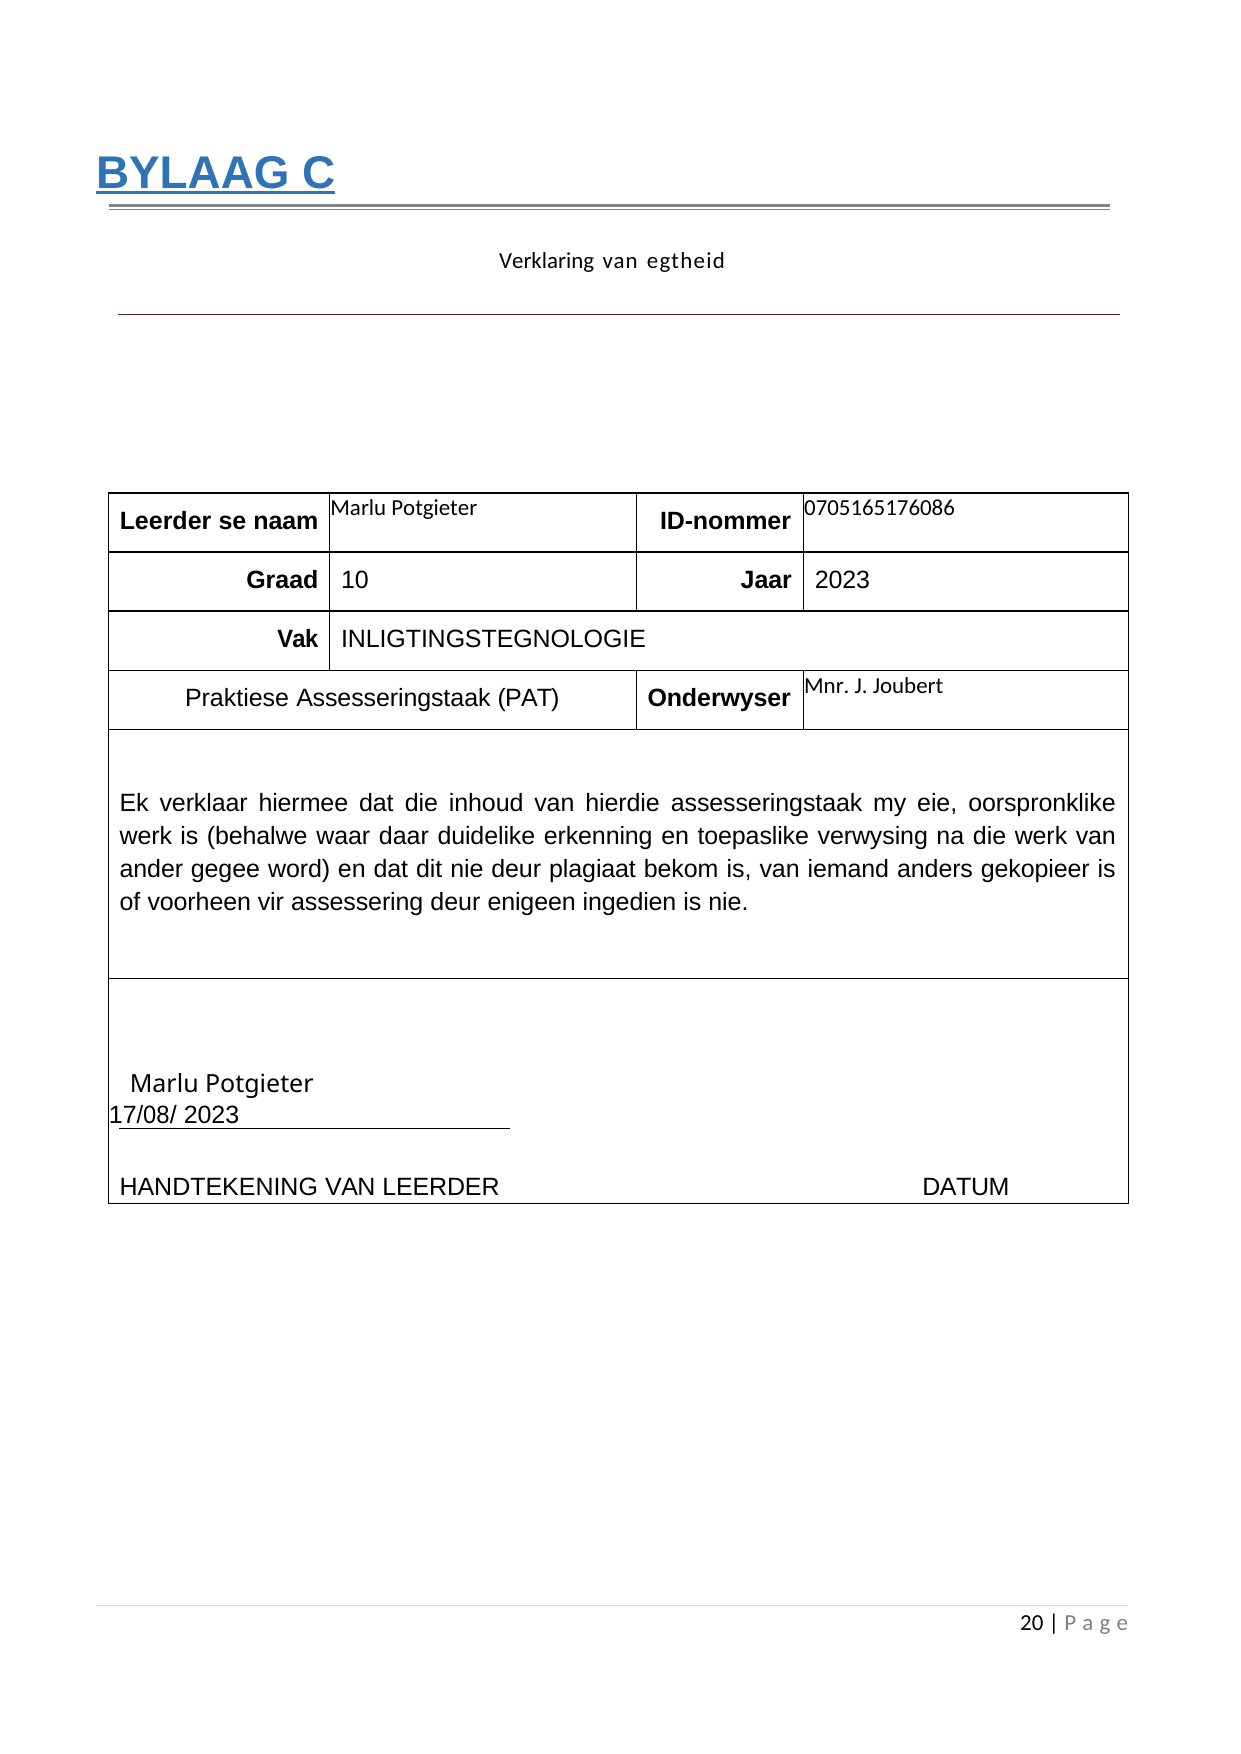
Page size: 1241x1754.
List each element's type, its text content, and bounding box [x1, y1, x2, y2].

text Verklaring van egtheid [96, 246, 1128, 274]
table_cell Mnr. J. Joubert [804, 671, 1128, 729]
table_cell Praktiese Assesseringstaak (PAT) [109, 671, 636, 729]
table_header Marlu Potgieter [330, 494, 636, 551]
table_cell Jaar [637, 553, 803, 610]
table_cell Ek verklaar hiermee dat die inhoud van hierdie assesseringstaak my eie, oorspronklike werk is (behalwe waar daar duidelike erkenning en toepaslike verwysing na die werk van ander gegee word) en dat dit nie deur plagiaat bekom is, van iemand anders gekopieer is of voorheen vir assessering deur enigeen ingedien is nie. [109, 730, 1128, 978]
table_header 0705165176086 [804, 494, 1128, 551]
table_cell INLIGTINGSTEGNOLOGIE [330, 612, 1128, 669]
table_header Leerder se naam [109, 494, 329, 551]
table_cell Onderwyser [637, 671, 803, 729]
table_header ID-nommer [637, 494, 803, 551]
table_cell Graad [109, 553, 329, 610]
table_cell Vak [109, 612, 329, 669]
table_cell 2023 [804, 553, 1128, 610]
subtitle BYLAAG C [96, 146, 1128, 198]
table_cell 10 [330, 553, 636, 610]
table_cell Marlu Potgieter 17/08/ 2023 HANDTEKENING VAN LEERDER DATUM [109, 979, 1128, 1203]
